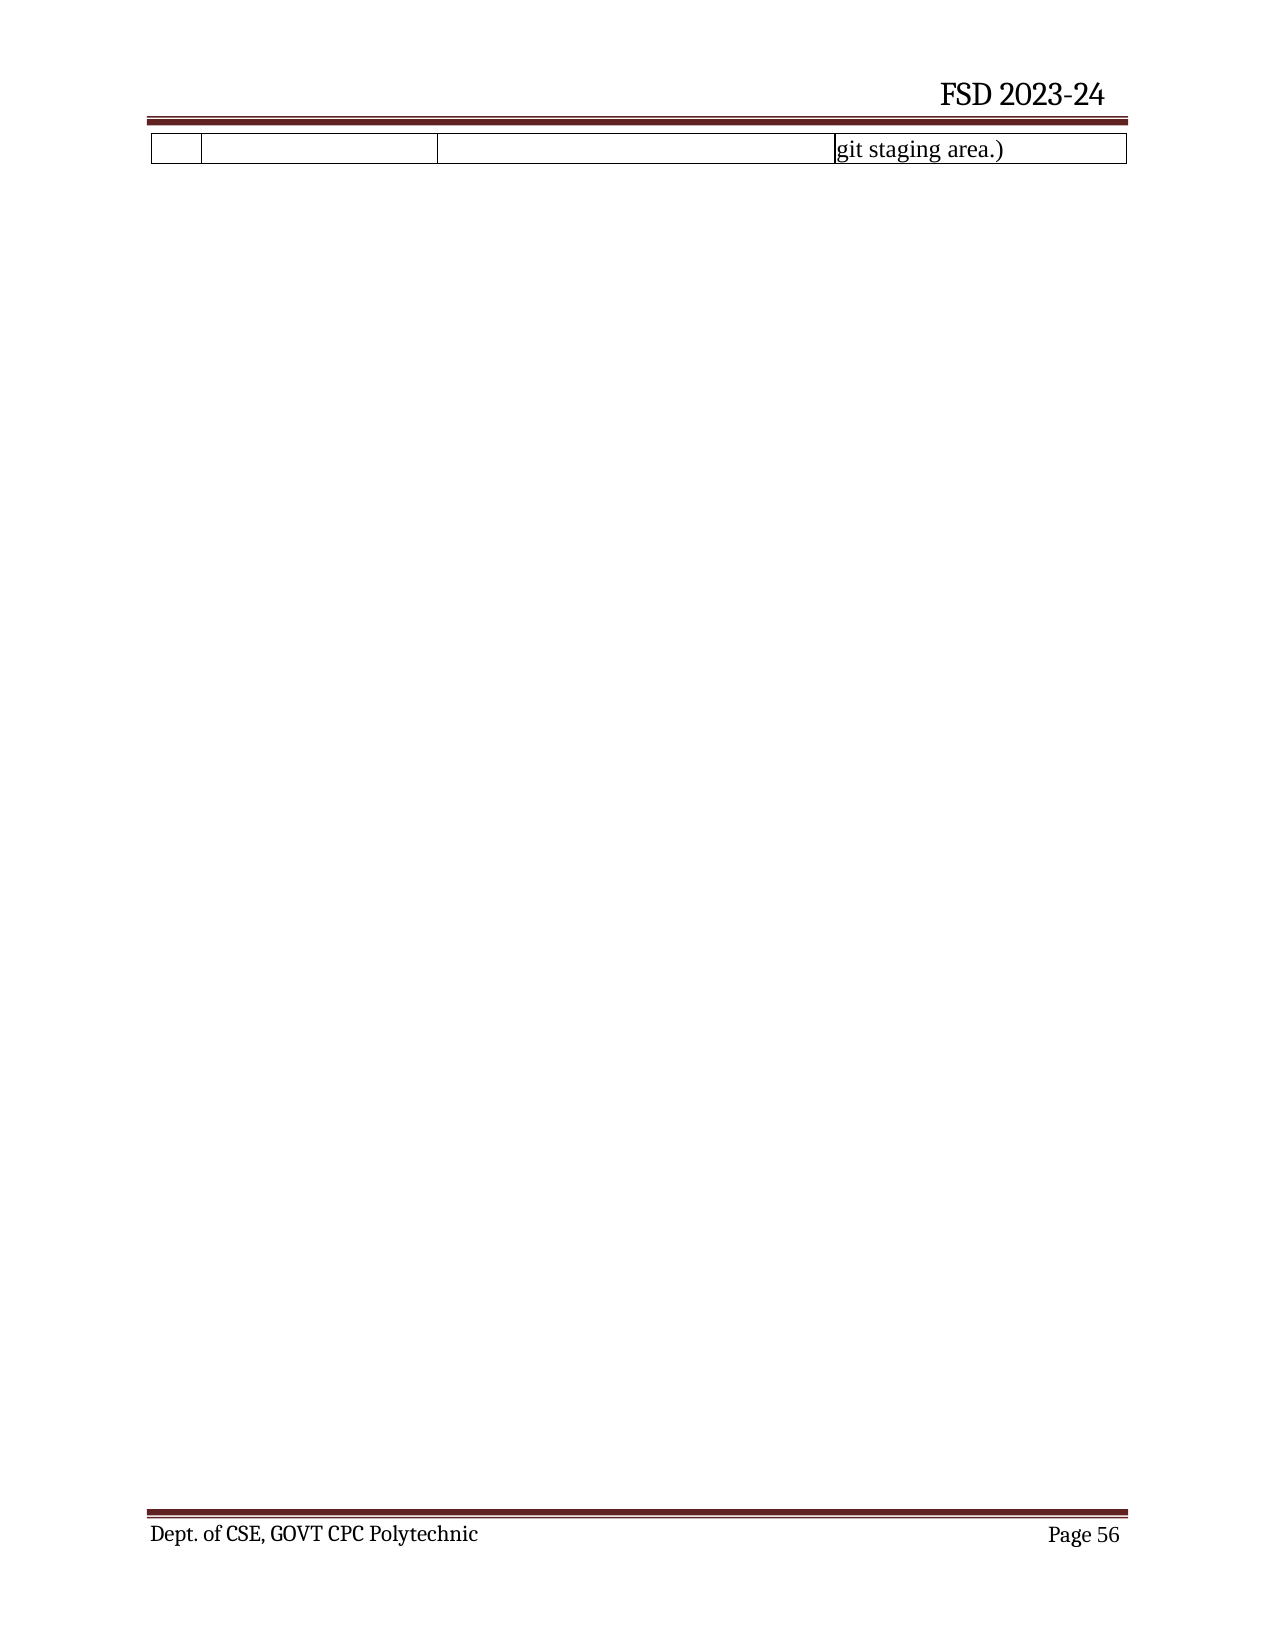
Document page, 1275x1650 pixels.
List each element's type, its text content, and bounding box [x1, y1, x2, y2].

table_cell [202, 134, 437, 163]
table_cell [836, 134, 1126, 163]
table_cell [438, 134, 834, 163]
table_cell 7. [152, 134, 201, 163]
